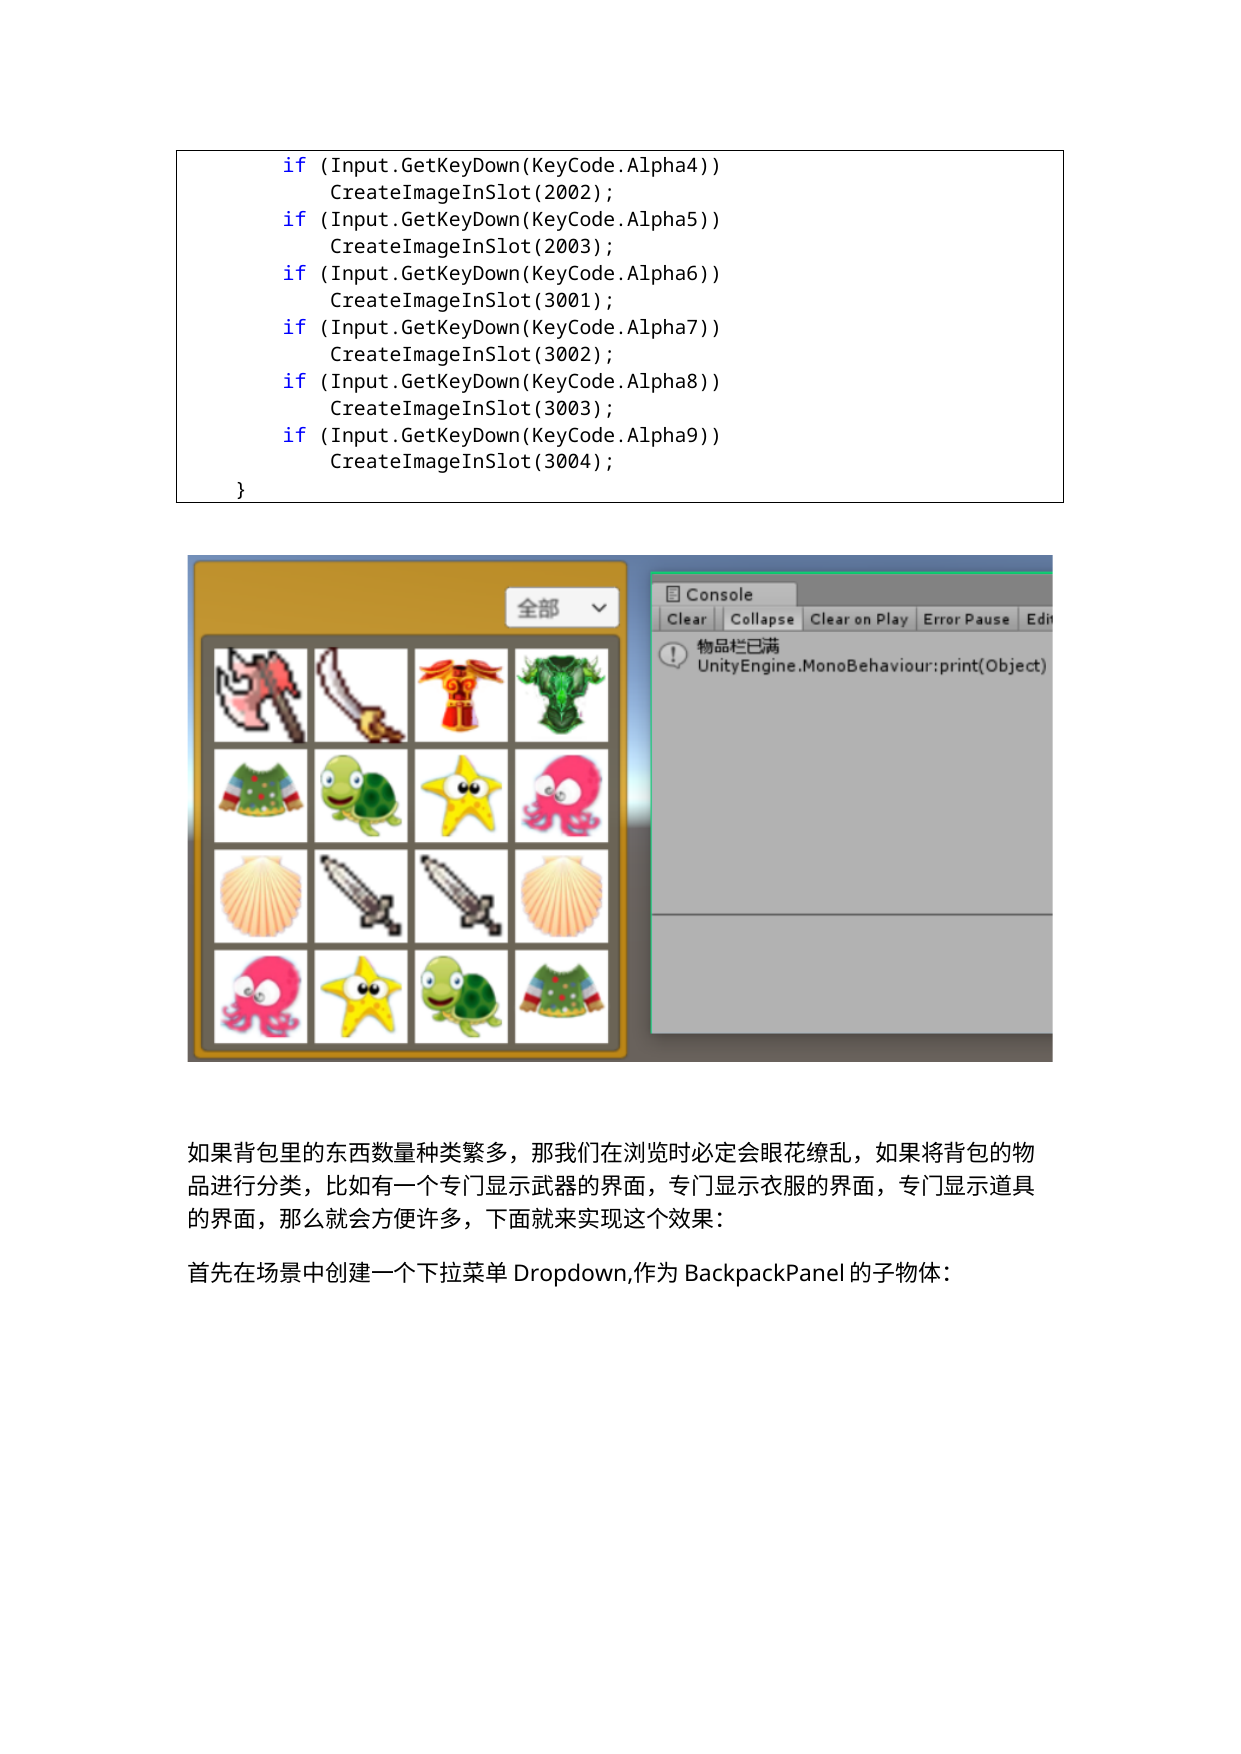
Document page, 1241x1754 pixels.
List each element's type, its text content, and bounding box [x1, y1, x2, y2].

text 如果背包里的东西数量种类繁多，那我们在浏览时必定会眼花缭乱，如果将背包的物品进行分类，比如有一个专门显示武器的界面，专门显示衣服的界面，专门显示道具的界面，那么就会方便许多，下面就来实现这个效果： [187, 1135, 1053, 1234]
picture [187, 555, 1053, 1062]
text 首先在场景中创建一个下拉菜单Dropdown,作为BackpackPanel的子物体： [187, 1255, 1053, 1288]
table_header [177, 151, 1063, 502]
